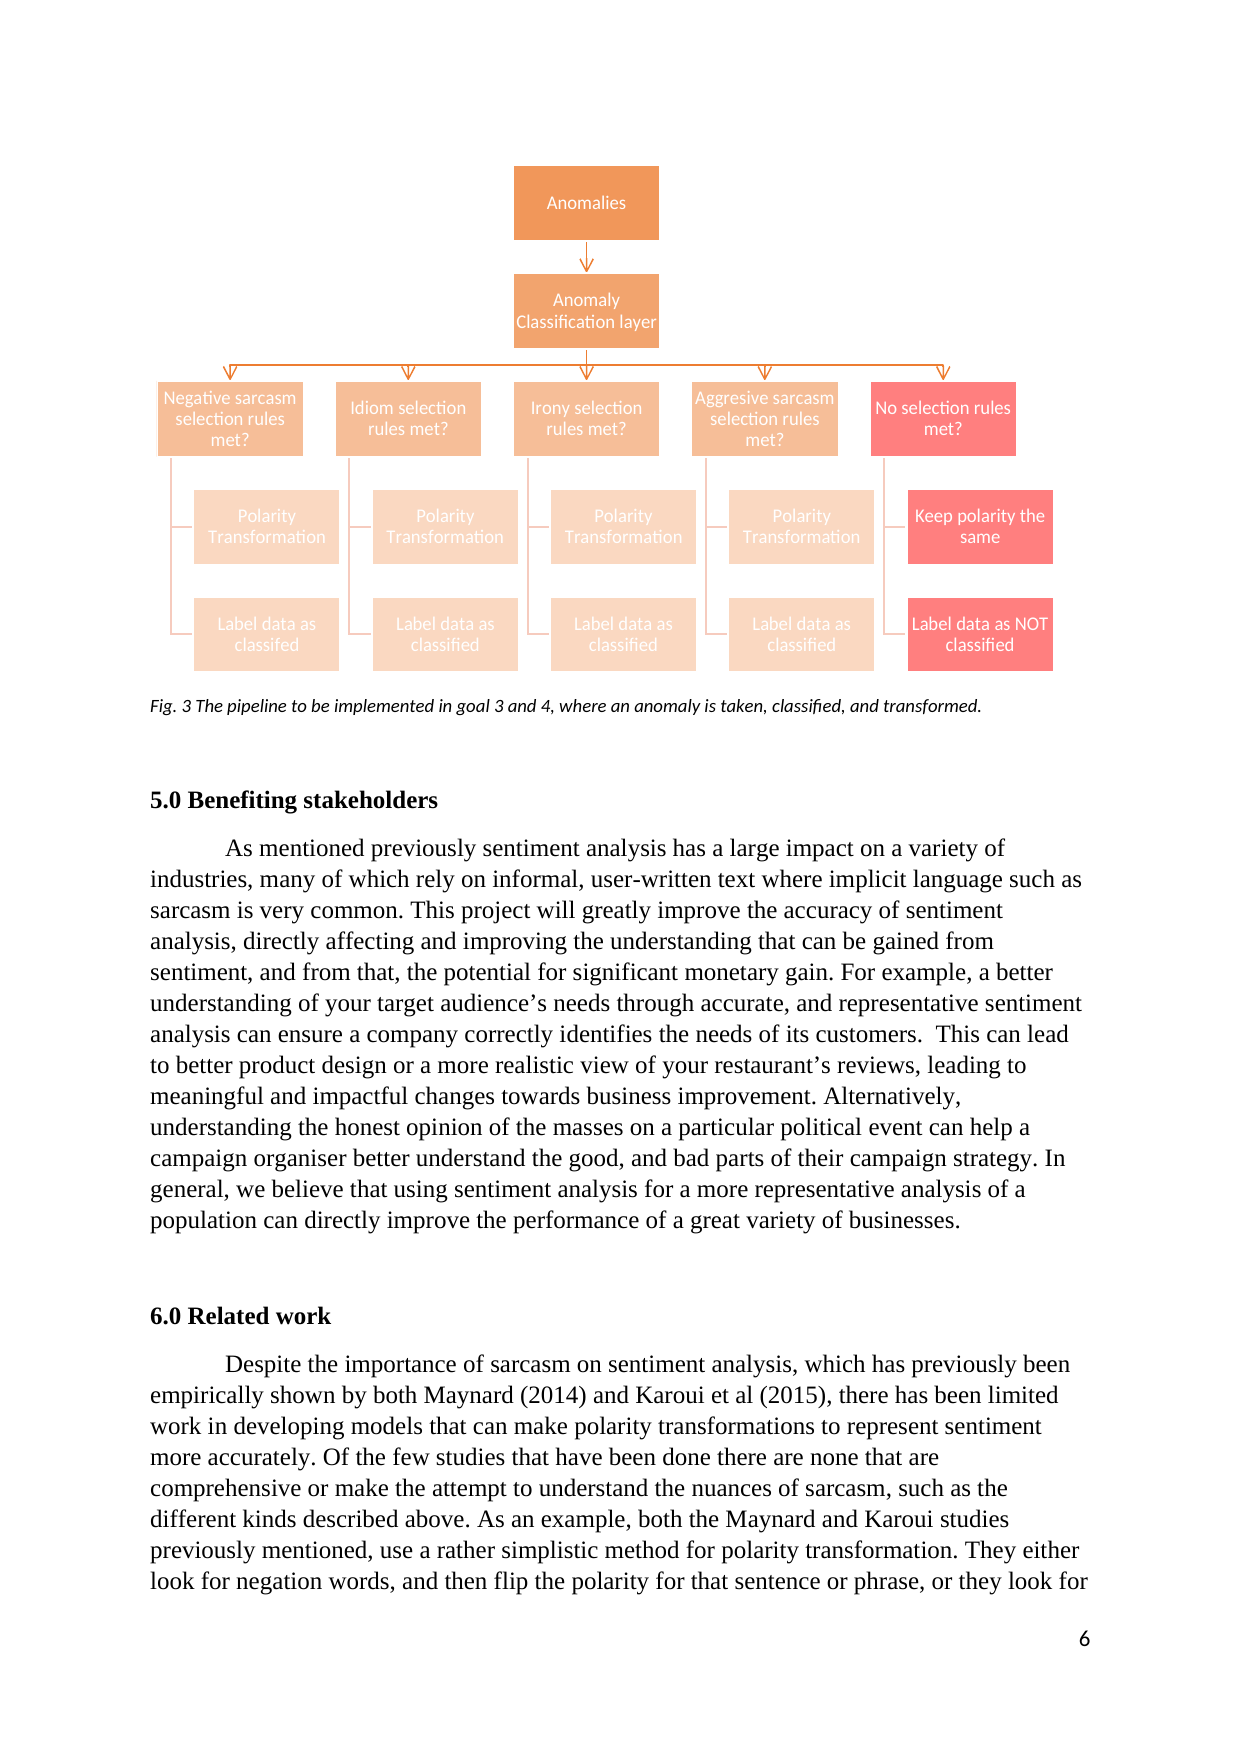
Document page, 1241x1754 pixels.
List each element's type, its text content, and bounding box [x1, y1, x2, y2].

text As mentioned previously sentiment analysis has a large impact on a variety of industries, many of which rely on informal, user-written text where implicit language such as sarcasm is very common. This project will greatly improve the accuracy of sentiment analysis, directly affecting and improving the understanding that can be gained from sentiment, and from that, the potential for significant monetary gain. For example, a better understanding of your target audience’s needs through accurate, and representative sentiment analysis can ensure a company correctly identifies the needs of its customers. This can lead to better product design or a more realistic view of your restaurant’s reviews, leading to meaningful and impactful changes towards business improvement. Alternatively, understanding the honest opinion of the masses on a particular political event can help a campaign organiser better understand the good, and bad parts of their campaign strategy. In general, we believe that using sentiment analysis for a more representative analysis of a population can directly improve the performance of a great variety of businesses. [150, 833, 1090, 1234]
text 6.0 Related work [150, 1301, 1090, 1330]
text Fig. 3 The pipeline to be implemented in goal 3 and 4, where an anomaly is taken, classified, and transformed. [150, 694, 1090, 717]
text 5.0 Benefiting stakeholders [150, 785, 1090, 814]
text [150, 1349, 1090, 1595]
